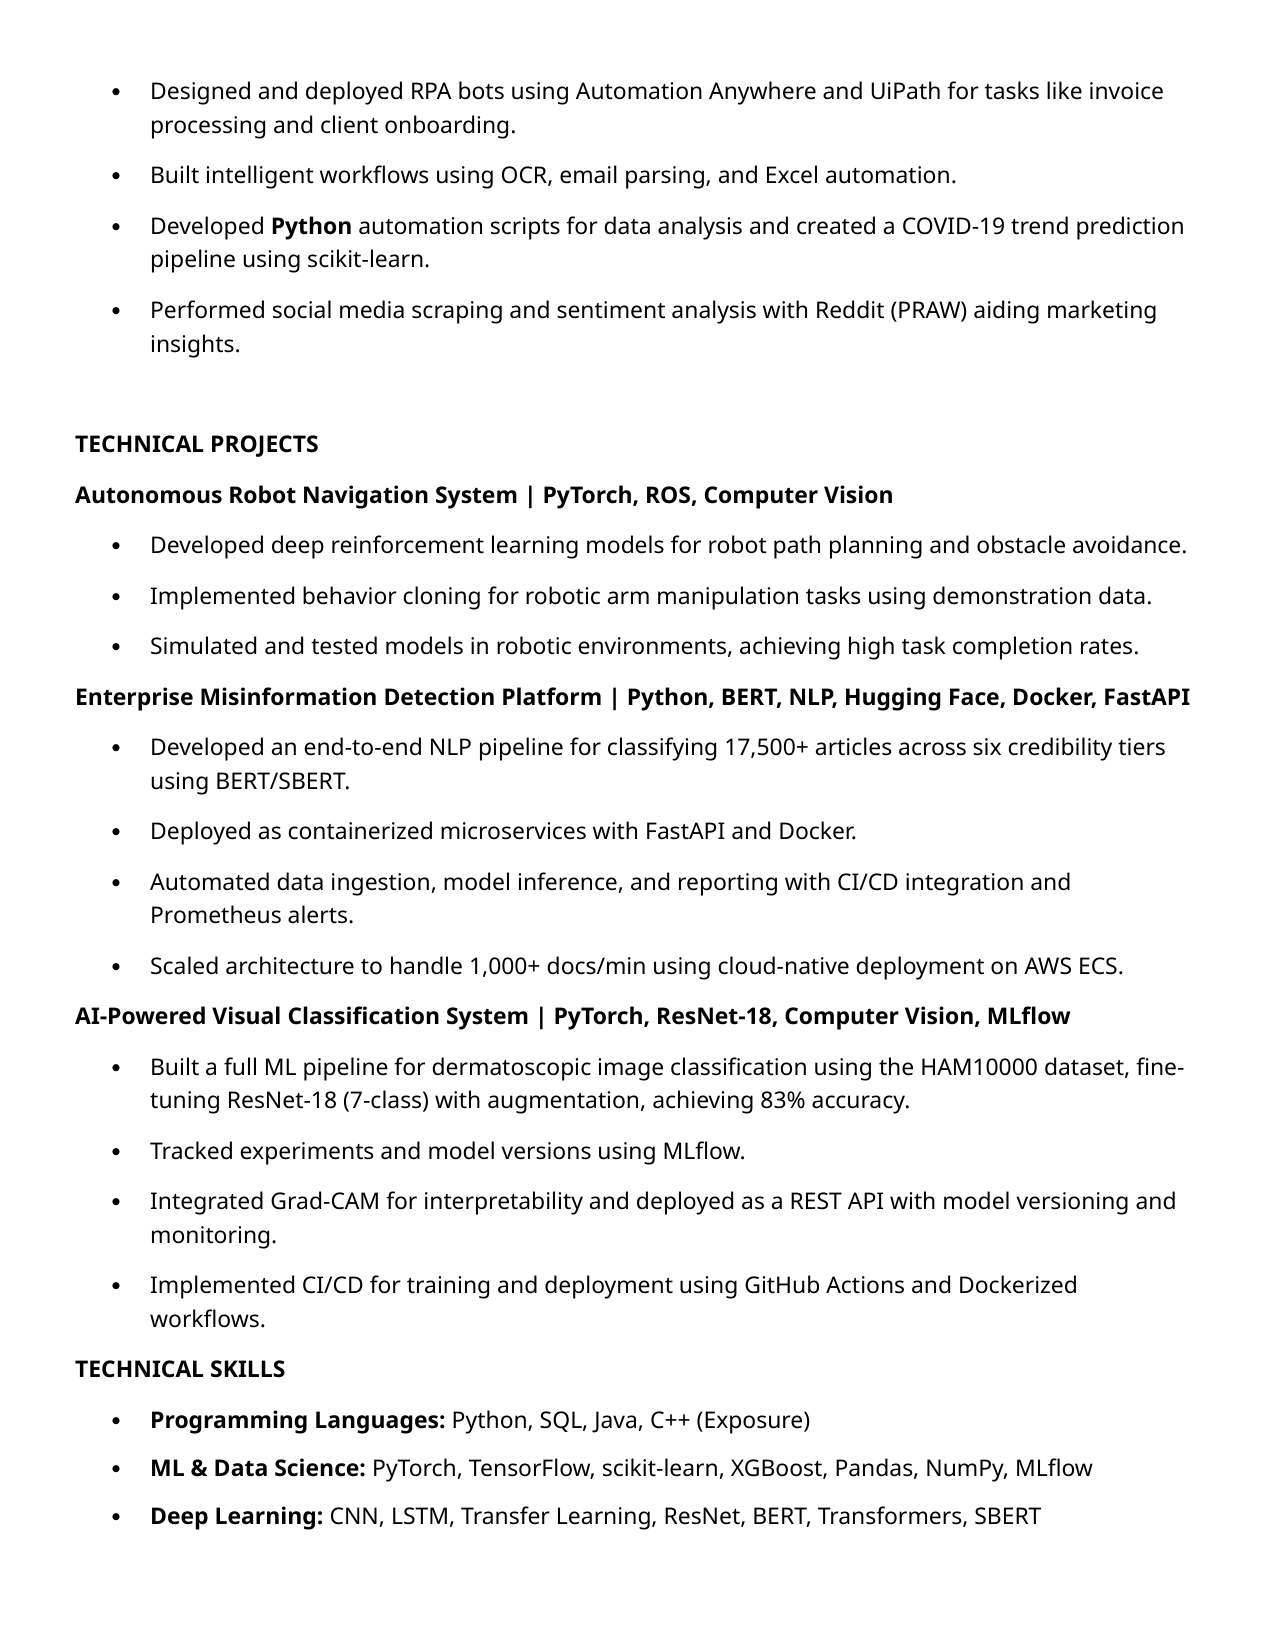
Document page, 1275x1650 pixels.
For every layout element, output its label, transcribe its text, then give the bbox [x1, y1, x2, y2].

list Deployed as containerized microservices with FastAPI and Docker. [112, 815, 1200, 846]
text AI-Powered Visual Classification System | PyTorch, ResNet-18, Computer Vision, MLflow [75, 1000, 1200, 1031]
list Automated data ingestion, model inference, and reporting with CI/CD integration and Prometheus alerts. [112, 865, 1200, 930]
list ML & Data Science: PyTorch, TensorFlow, scikit-learn, XGBoost, Pandas, NumPy, MLflow [112, 1452, 1200, 1483]
list Designed and deployed RPA bots using Automation Anywhere and UiPath for tasks like invoice processing and client onboarding. [112, 75, 1200, 140]
list Built a full ML pipeline for dermatoscopic image classification using the HAM10000 dataset, fine-tuning ResNet-18 (7-class) with augmentation, achieving 83% accuracy. [112, 1050, 1200, 1115]
list Deep Learning: CNN, LSTM, Transfer Learning, ResNet, BERT, Transformers, SBERT [112, 1499, 1200, 1531]
text Autonomous Robot Navigation System | PyTorch, ROS, Computer Vision [75, 479, 1200, 510]
list Implemented CI/CD for training and deployment using GitHub Actions and Dockerized workflows. [112, 1269, 1200, 1334]
list Simulated and tested models in robotic environments, achieving high task completion rates. [112, 630, 1200, 661]
list Built intelligent workflows using OCR, email parsing, and Excel automation. [112, 159, 1200, 190]
list Developed deep reinforcement learning models for robot path planning and obstacle avoidance. [112, 529, 1200, 560]
list Tracked experiments and model versions using MLflow. [112, 1134, 1200, 1166]
list Programming Languages: Python, SQL, Java, C++ (Exposure) [112, 1404, 1200, 1435]
list Implemented behavior cloning for robotic arm manipulation tasks using demonstration data. [112, 579, 1200, 611]
text TECHNICAL PROJECTS [75, 428, 1200, 459]
list Integrated Grad-CAM for interpretability and deployed as a REST API with model versioning and monitoring. [112, 1185, 1200, 1250]
list Scaled architecture to handle 1,000+ docs/min using cloud-native deployment on AWS ECS. [112, 949, 1200, 981]
list Performed social media scraping and sentiment analysis with Reddit (PRAW) aiding marketing insights. [112, 294, 1200, 359]
text Enterprise Misinformation Detection Platform | Python, BERT, NLP, Hugging Face, Docker, FastAPI [75, 680, 1200, 712]
text TECHNICAL SKILLS [75, 1353, 1200, 1384]
list Developed an end-to-end NLP pipeline for classifying 17,500+ articles across six credibility tiers using BERT/SBERT. [112, 731, 1200, 796]
list Developed Python automation scripts for data analysis and created a COVID-19 trend prediction pipeline using scikit-learn. [112, 209, 1200, 274]
